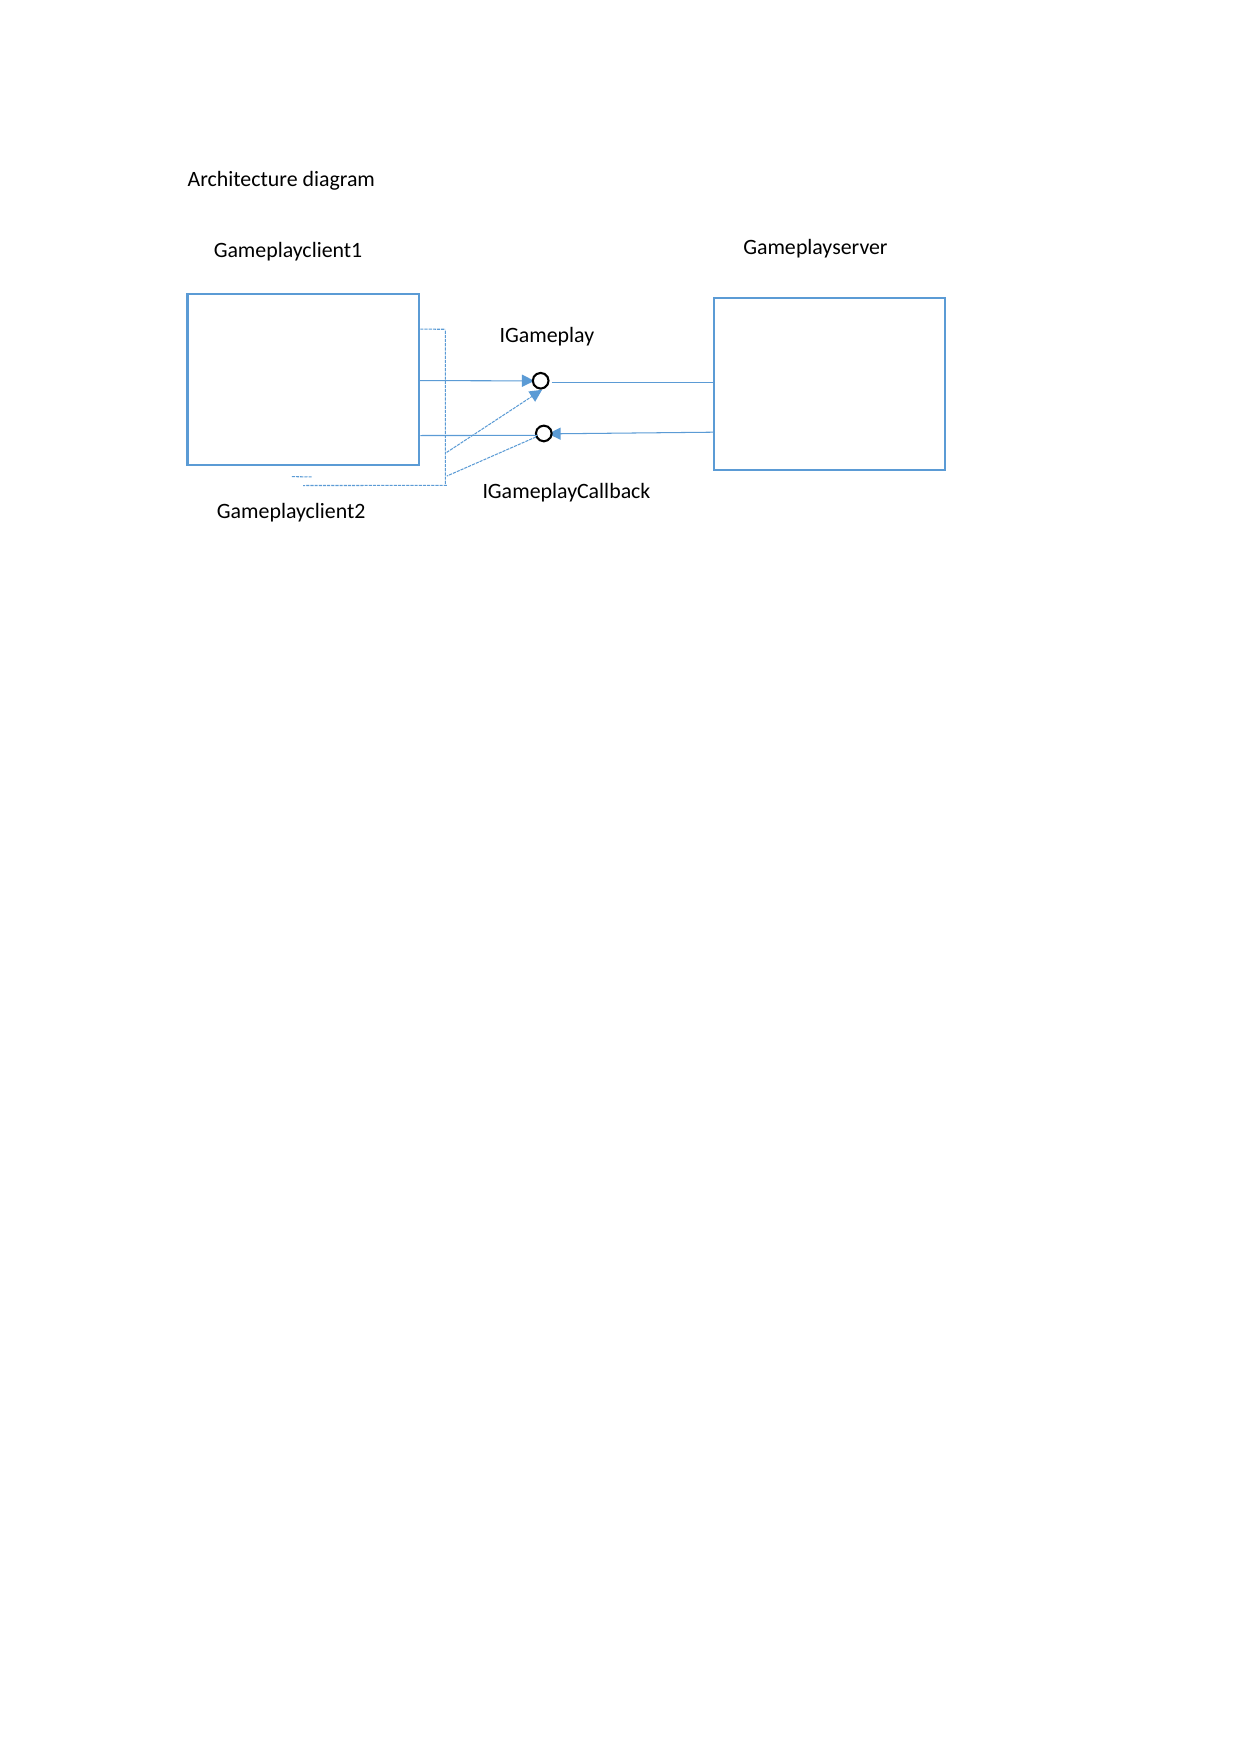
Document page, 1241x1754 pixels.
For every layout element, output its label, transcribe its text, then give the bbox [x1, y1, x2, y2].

text Architecture diagram [187, 162, 1053, 194]
